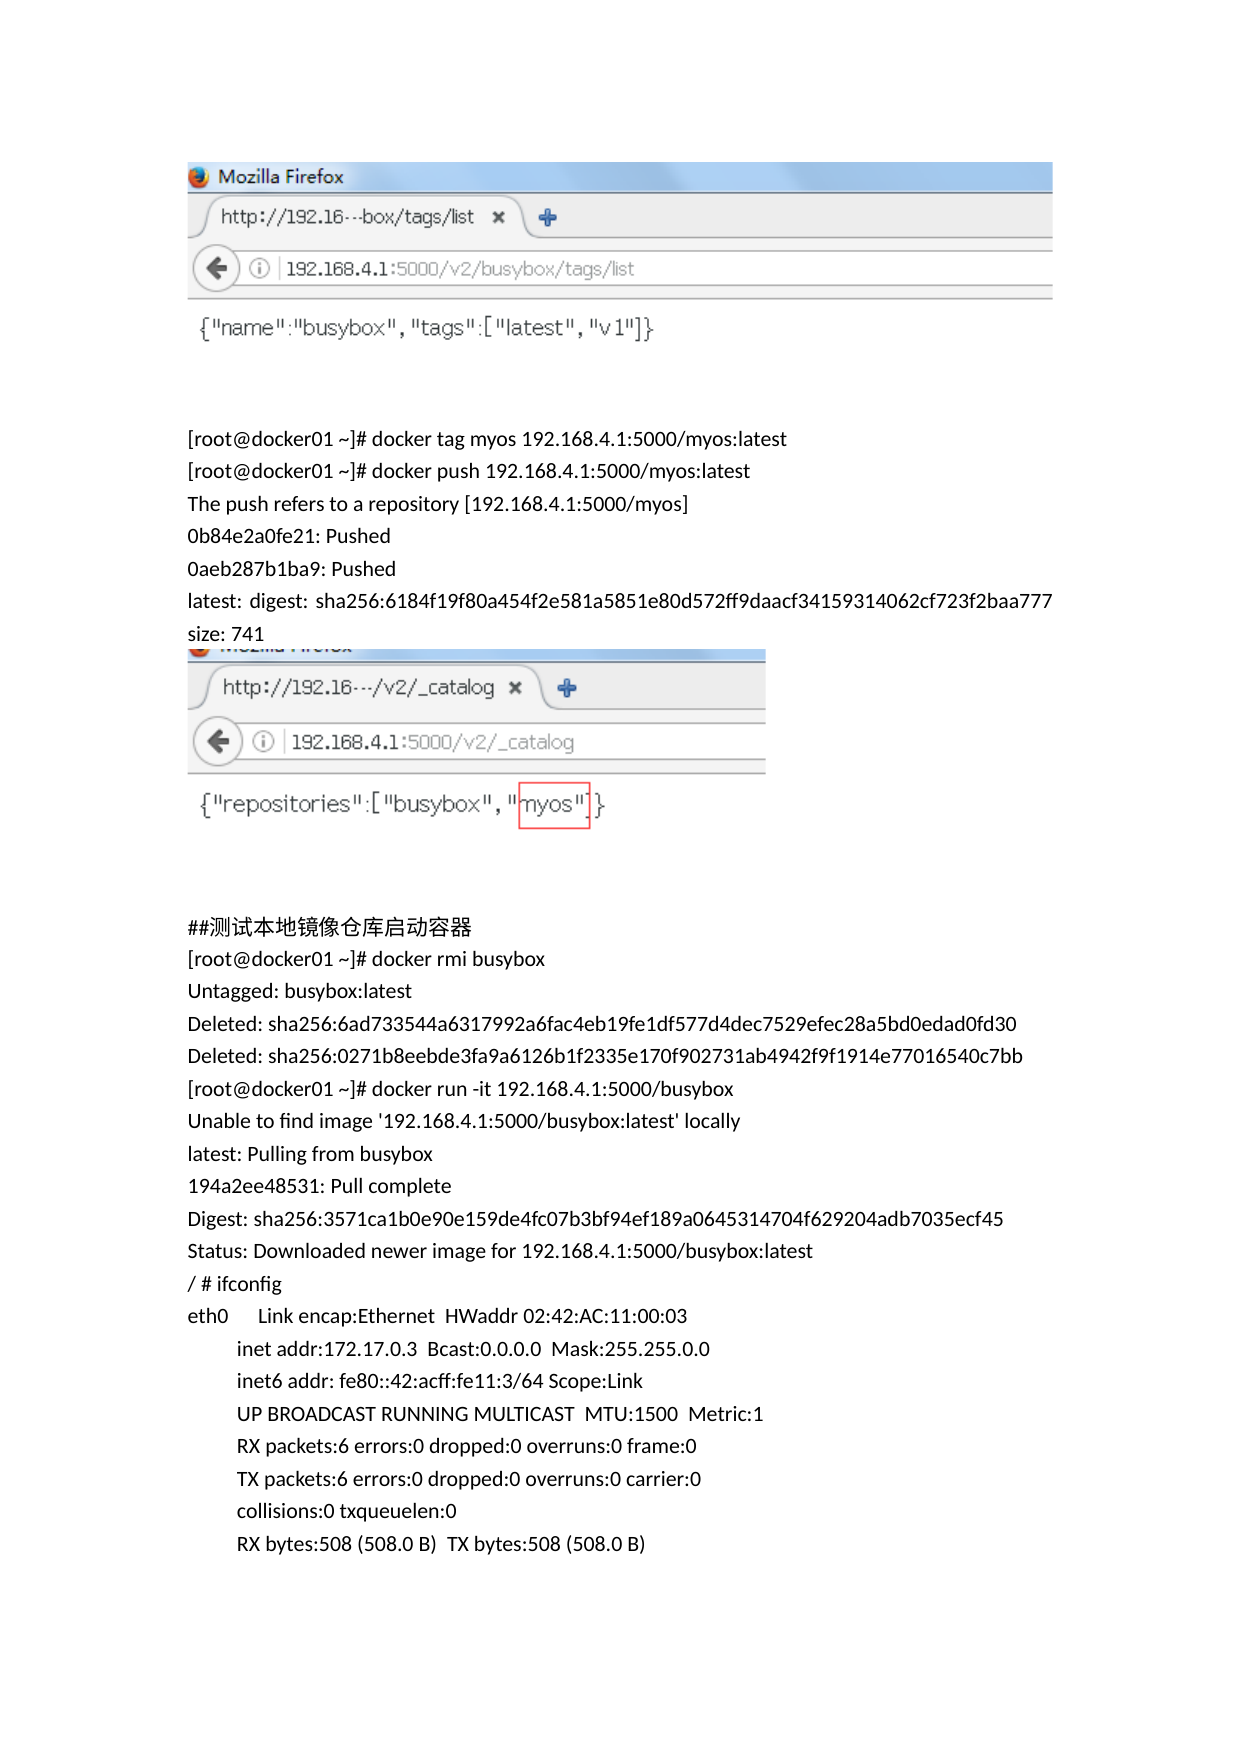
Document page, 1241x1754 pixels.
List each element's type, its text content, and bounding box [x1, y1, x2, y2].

text [root@docker01 ~]# docker run -it 192.168.4.1:5000/busybox [187, 1072, 1053, 1104]
text UP BROADCAST RUNNING MULTICAST MTU:1500 Metric:1 [187, 1397, 1053, 1429]
text [root@docker01 ~]# docker push 192.168.4.1:5000/myos:latest [187, 454, 1053, 487]
text 194a2ee48531: Pull complete [187, 1169, 1053, 1202]
text [root@docker01 ~]# docker tag myos 192.168.4.1:5000/myos:latest [187, 422, 1053, 454]
text 0b84e2a0fe21: Pushed [187, 519, 1053, 552]
picture [187, 162, 1053, 413]
text / # ifconfig [187, 1267, 1053, 1299]
text inet addr:172.17.0.3 Bcast:0.0.0.0 Mask:255.255.0.0 [187, 1332, 1053, 1364]
text [root@docker01 ~]# docker rmi busybox [187, 942, 1053, 974]
text Unable to find image '192.168.4.1:5000/busybox:latest' locally [187, 1104, 1053, 1137]
text RX packets:6 errors:0 dropped:0 overruns:0 frame:0 [187, 1429, 1053, 1462]
text Deleted: sha256:6ad733544a6317992a6fac4eb19fe1df577d4dec7529efec28a5bd0edad0fd30 [187, 1007, 1053, 1039]
text TX packets:6 errors:0 dropped:0 overruns:0 carrier:0 [187, 1462, 1053, 1494]
text inet6 addr: fe80::42:acff:fe11:3/64 Scope:Link [187, 1364, 1053, 1397]
text Untagged: busybox:latest [187, 974, 1053, 1007]
text latest: Pulling from busybox [187, 1137, 1053, 1169]
picture [187, 649, 766, 878]
text RX bytes:508 (508.0 B) TX bytes:508 (508.0 B) [187, 1527, 1053, 1559]
text 0aeb287b1ba9: Pushed [187, 552, 1053, 584]
text Deleted: sha256:0271b8eebde3fa9a6126b1f2335e170f902731ab4942f9f1914e77016540c7bb [187, 1039, 1053, 1072]
text ##测试本地镜像仓库启动容器 [187, 909, 1053, 942]
text Status: Downloaded newer image for 192.168.4.1:5000/busybox:latest [187, 1234, 1053, 1267]
text latest: digest: sha256:6184f19f80a454f2e581a5851e80d572ff9daacf34159314062cf723f2baa777 size: 741 [187, 584, 1053, 649]
text eth0 Link encap:Ethernet HWaddr 02:42:AC:11:00:03 [187, 1299, 1053, 1332]
text The push refers to a repository [192.168.4.1:5000/myos] [187, 487, 1053, 519]
text collisions:0 txqueuelen:0 [187, 1494, 1053, 1527]
text Digest: sha256:3571ca1b0e90e159de4fc07b3bf94ef189a0645314704f629204adb7035ecf45 [187, 1202, 1053, 1234]
